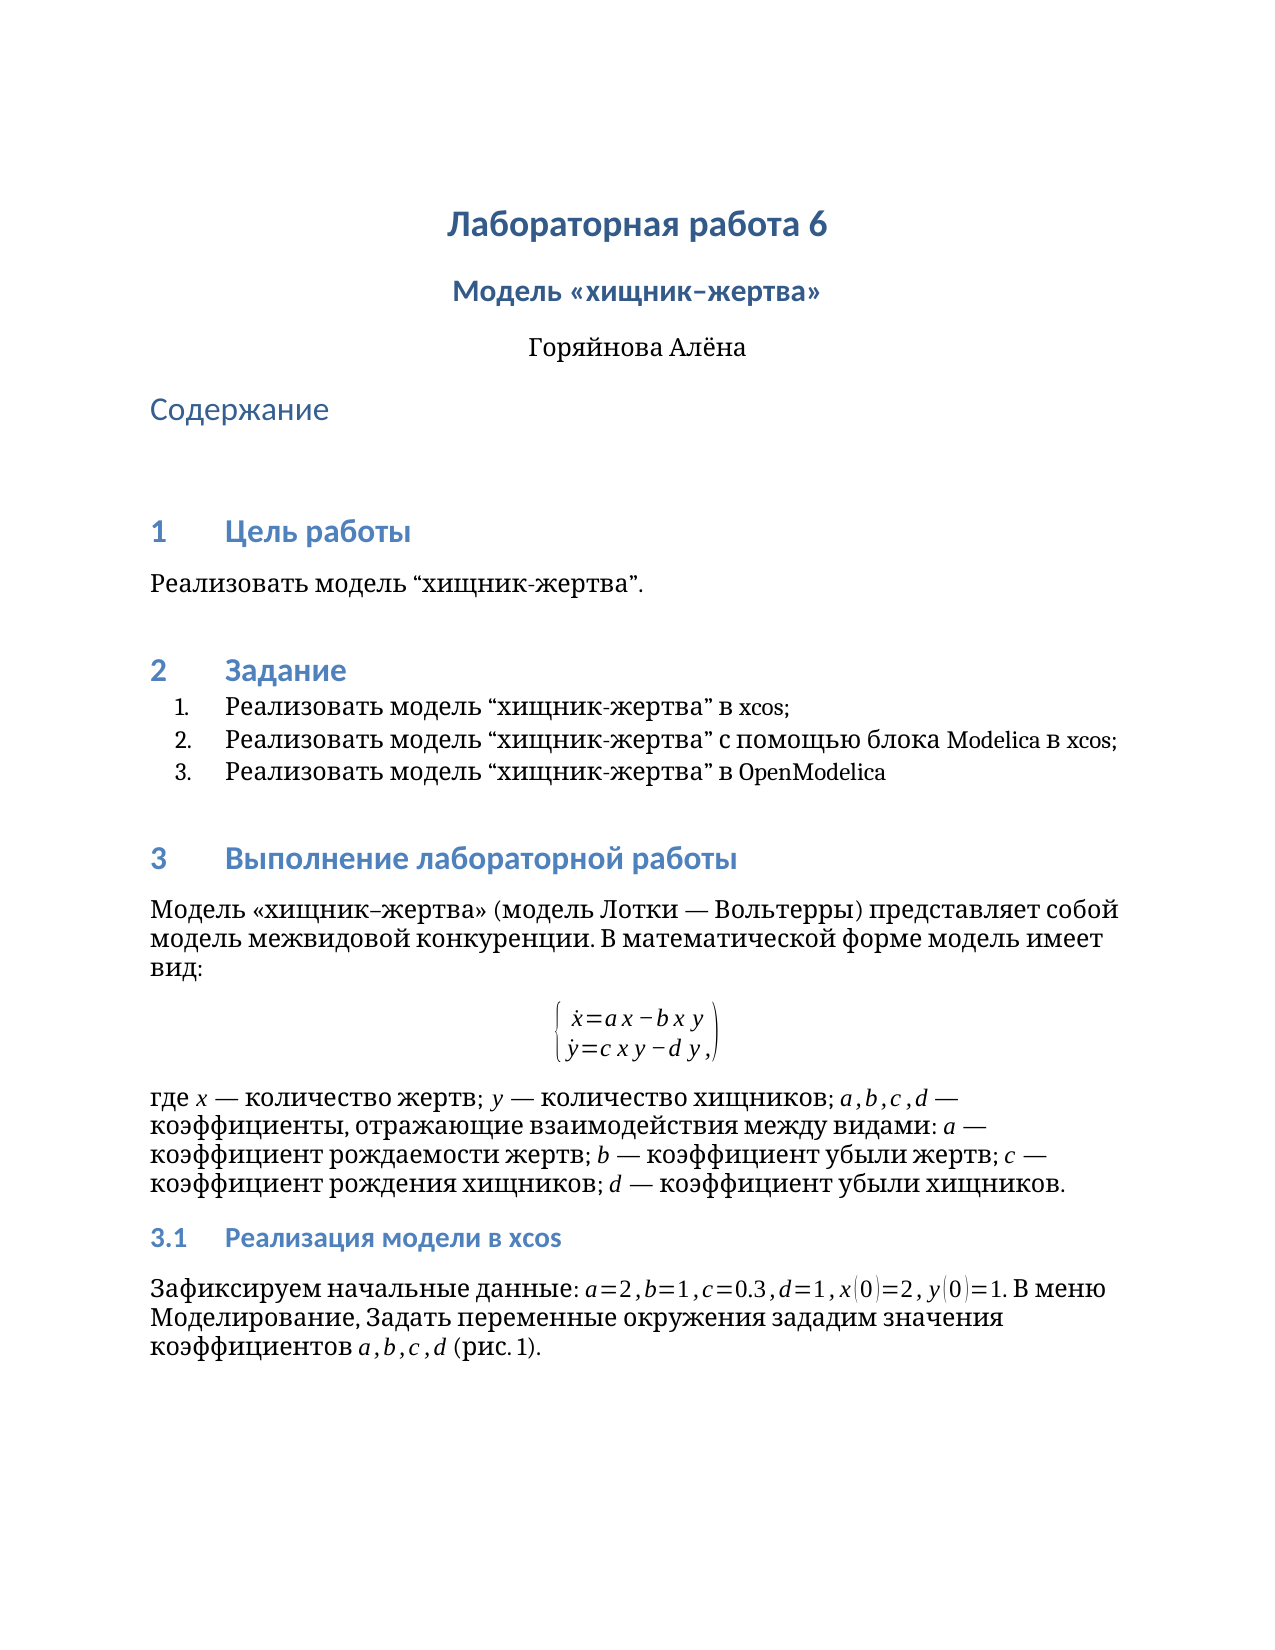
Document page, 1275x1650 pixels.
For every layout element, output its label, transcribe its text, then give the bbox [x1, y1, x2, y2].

text Реализовать модель “хищник-жертва”. [150, 570, 1125, 599]
subtitle 3.1 Реализация модели в xcos [150, 1219, 1125, 1255]
list Реализовать модель “хищник-жертва” в OpenModelica [175, 758, 1125, 787]
subtitle 3 Выполнение лабораторной работы [150, 837, 1125, 878]
text Зафиксируем начальные данные: . В меню Моделирование, Задать переменные окружения зададим значения коэффициентов (рис. 1). [150, 1274, 1125, 1362]
text где — количество жертв; — количество хищников; — коэффициенты, отражающие взаимодействия между видами: — коэффициент рождаемости жертв; — коэффициент убыли жертв; — коэффициент рождения хищников; — коэффициент убыли хищников. [150, 1083, 1125, 1198]
subtitle 2 Задание [150, 649, 1125, 689]
title Лабораторная работа 6 [150, 200, 1125, 246]
text Модель «хищник–жертва» (модель Лотки — Вольтерры) представляет собой модель межвидовой конкуренции. В математической форме модель имеет вид: [150, 896, 1125, 983]
list Реализовать модель “хищник-жертва” в xcos; [175, 693, 1125, 722]
list Реализовать модель “хищник-жертва” с помощью блока Modelica в xcos; [175, 726, 1125, 754]
subtitle Модель «хищник–жертва» [150, 271, 1125, 309]
text Горяйнова Алёна [150, 334, 1125, 363]
subtitle 1 Цель работы [150, 510, 1125, 551]
